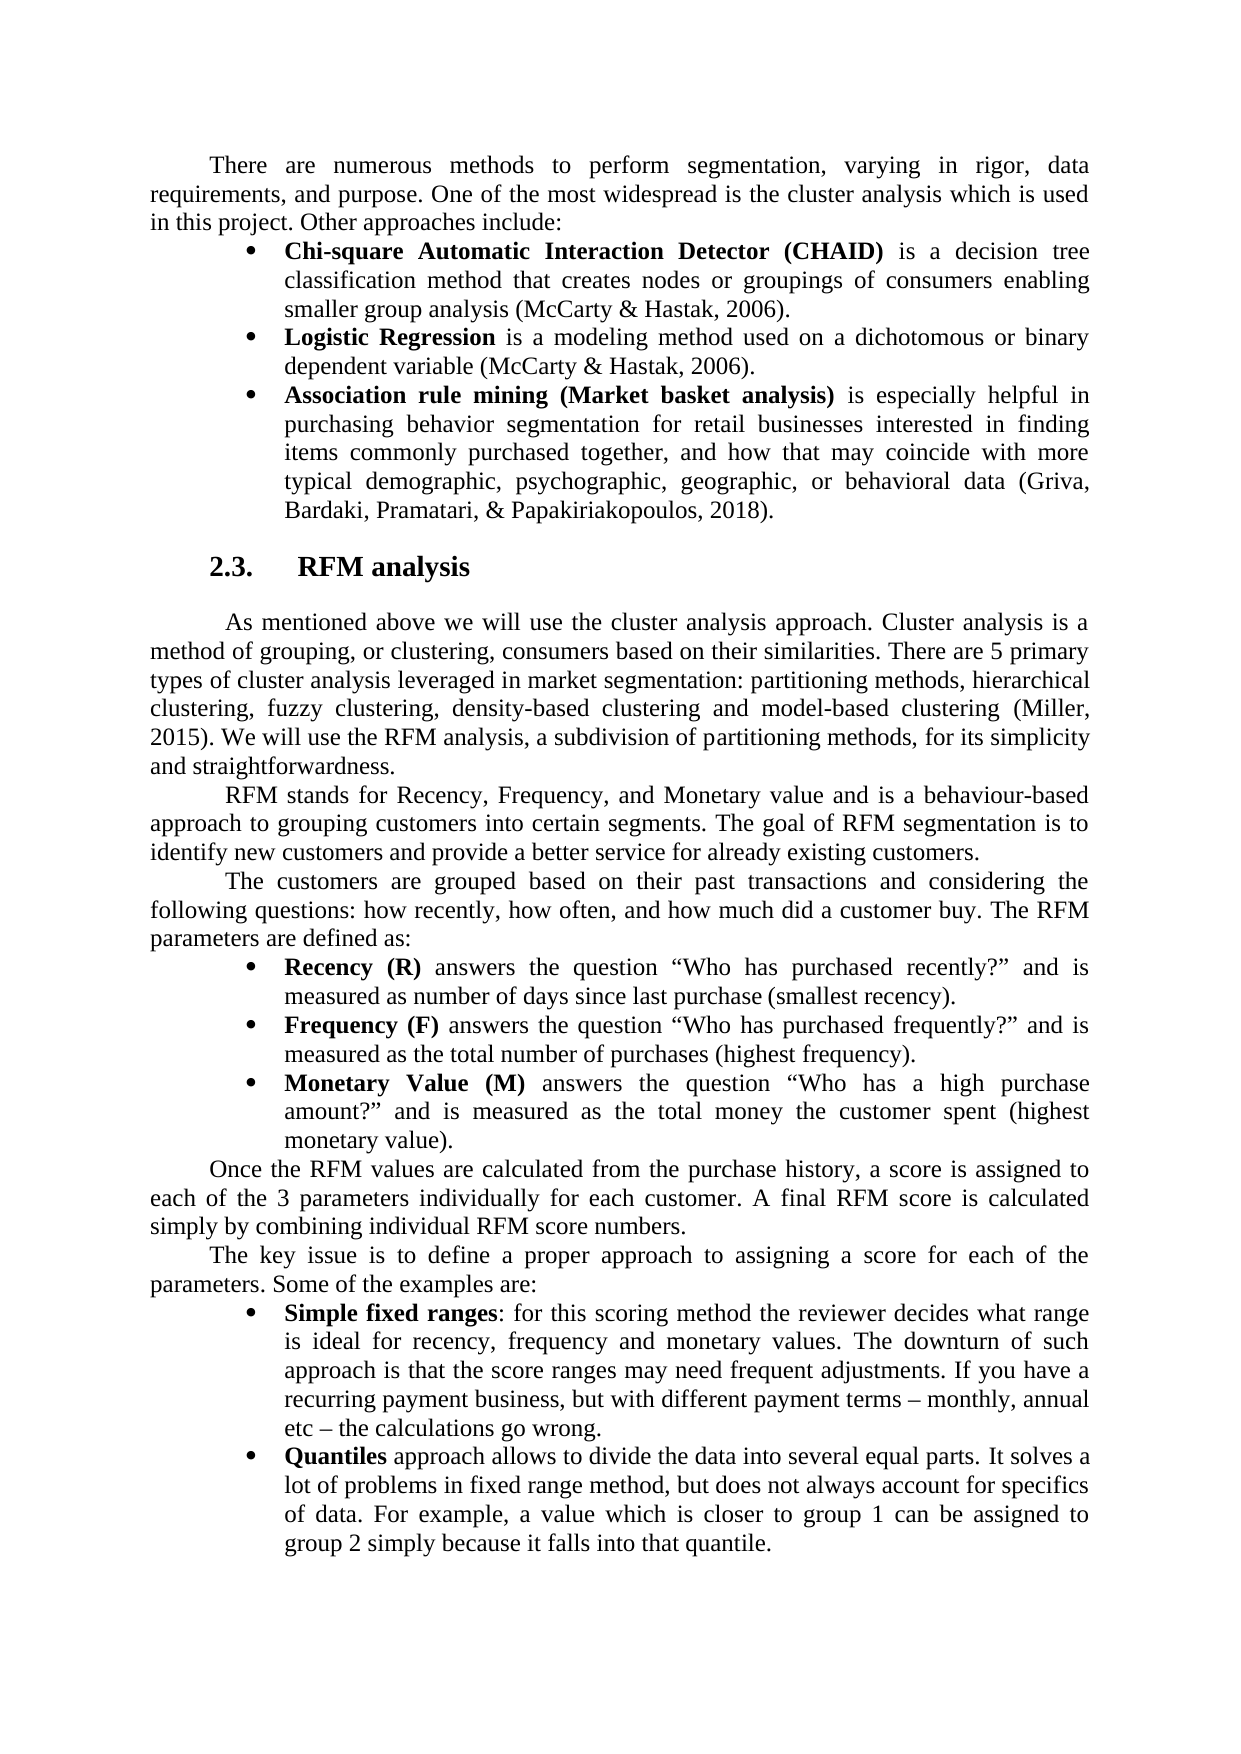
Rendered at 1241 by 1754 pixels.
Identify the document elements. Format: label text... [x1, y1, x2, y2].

list Chi-square Automatic Interaction Detector (CHAID) is a decision tree classification method that creates nodes or groupings of consumers enabling smaller group analysis (McCarty & Hastak, 2006). [247, 236, 1090, 322]
list Simple fixed ranges: for this scoring method the reviewer decides what range is ideal for recency, frequency and monetary values. The downturn of such approach is that the score ranges may need frequent adjustments. If you have a recurring payment business, but with different payment terms – monthly, annual etc – the calculations go wrong. [247, 1298, 1090, 1441]
text As mentioned above we will use the cluster analysis approach. Cluster analysis is a method of grouping, or clustering, consumers based on their similarities. There are 5 primary types of cluster analysis leveraged in market segmentation: partitioning methods, hierarchical clustering, fuzzy clustering, density-based clustering and model-based clustering (Miller, 2015). We will use the RFM analysis, a subdivision of partitioning methods, for its simplicity and straightforwardness. [150, 607, 1090, 780]
text There are numerous methods to perform segmentation, varying in rigor, data requirements, and purpose. One of the most widespread is the cluster analysis which is used in this project. Other approaches include: [150, 150, 1090, 236]
text Once the RFM values are calculated from the purchase history, a score is assigned to each of the 3 parameters individually for each customer. A final RFM score is calculated simply by combining individual RFM score numbers. [150, 1154, 1090, 1240]
text The customers are grouped based on their past transactions and considering the following questions: how recently, how often, and how much did a customer buy. The RFM parameters are defined as: [150, 866, 1090, 952]
list Monetary Value (M) answers the question “Who has a high purchase amount?” and is measured as the total money the customer spent (highest monetary value). [247, 1068, 1090, 1154]
text RFM stands for Recency, Frequency, and Monetary value and is a behaviour-based approach to grouping customers into certain segments. The goal of RFM segmentation is to identify new customers and provide a better service for already existing customers. [150, 780, 1090, 866]
text RFM analysis [150, 549, 1090, 582]
list Association rule mining (Market basket analysis) is especially helpful in purchasing behavior segmentation for retail businesses interested in finding items commonly purchased together, and how that may coincide with more typical demographic, psychographic, geographic, or behavioral data (Griva, Bardaki, Pramatari, & Papakiriakopoulos, 2018). [247, 380, 1090, 524]
text The key issue is to define a proper approach to assigning a score for each of the parameters. Some of the examples are: [150, 1240, 1090, 1298]
list Quantiles approach allows to divide the data into several equal parts. It solves a lot of problems in fixed range method, but does not always account for specifics of data. For example, a value which is closer to group 1 can be assigned to group 2 simply because it falls into that quantile. [247, 1441, 1090, 1556]
list Logistic Regression is a modeling method used on a dichotomous or binary dependent variable (McCarty & Hastak, 2006). [247, 322, 1090, 380]
list Frequency (F) answers the question “Who has purchased frequently?” and is measured as the total number of purchases (highest frequency). [247, 1010, 1090, 1068]
list Recency (R) answers the question “Who has purchased recently?” and is measured as number of days since last purchase (smallest recency). [247, 952, 1090, 1010]
